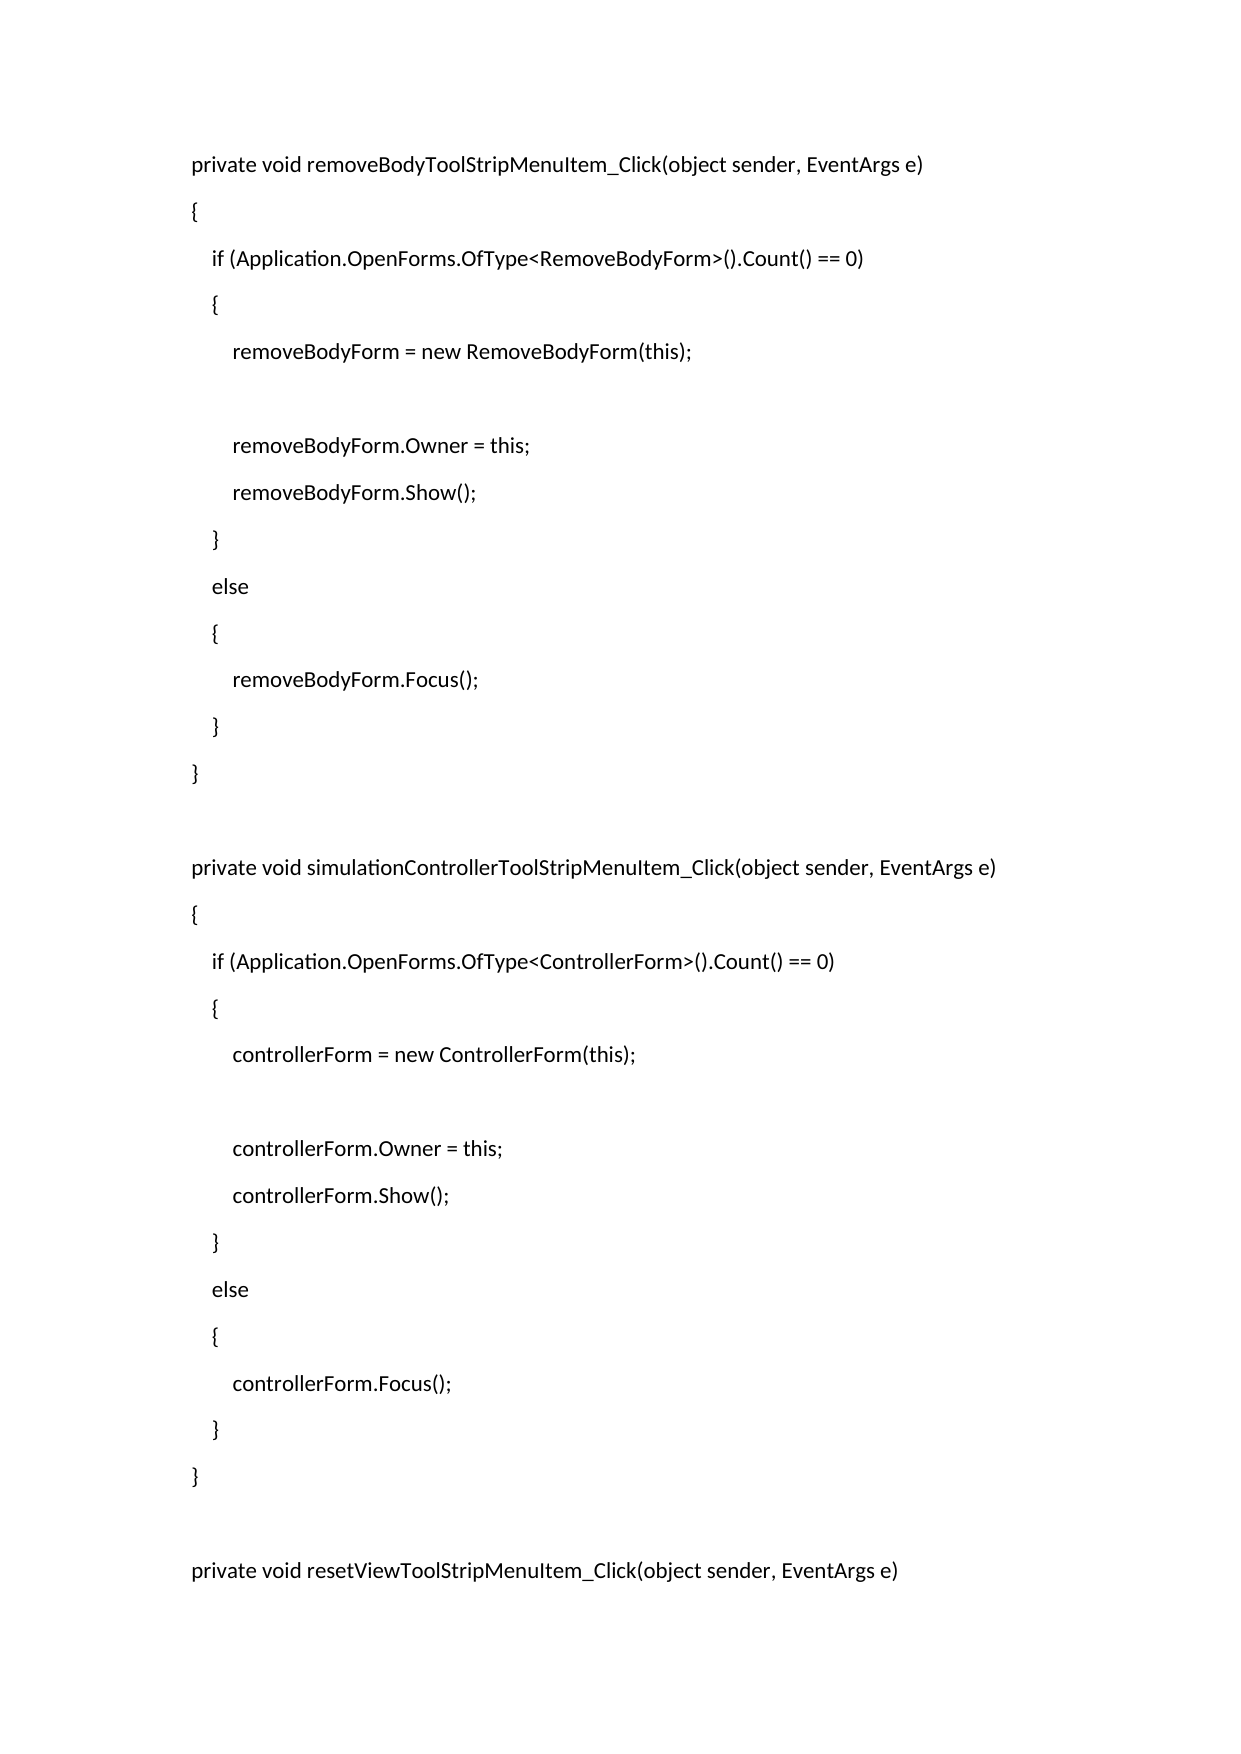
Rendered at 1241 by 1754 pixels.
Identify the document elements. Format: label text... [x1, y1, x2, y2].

text if (Application.OpenForms.OfType<ControllerForm>().Count() == 0) [150, 947, 1090, 975]
text private void removeBodyToolStripMenuItem_Click(object sender, EventArgs e) [150, 150, 1090, 178]
text { [150, 619, 1090, 647]
text { [150, 900, 1090, 928]
text { [150, 994, 1090, 1022]
text if (Application.OpenForms.OfType<RemoveBodyForm>().Count() == 0) [150, 244, 1090, 272]
text removeBodyForm = new RemoveBodyForm(this); [150, 337, 1090, 366]
text { [150, 291, 1090, 319]
text else [150, 1275, 1090, 1303]
text } [150, 712, 1090, 741]
text else [150, 572, 1090, 600]
text controllerForm.Owner = this; [150, 1134, 1090, 1162]
text removeBodyForm.Owner = this; [150, 431, 1090, 459]
text } [150, 1416, 1090, 1444]
text } [150, 759, 1090, 787]
text controllerForm = new ControllerForm(this); [150, 1041, 1090, 1069]
text { [150, 1322, 1090, 1350]
text removeBodyForm.Focus(); [150, 666, 1090, 694]
text { [150, 197, 1090, 225]
text } [150, 1228, 1090, 1256]
text private void resetViewToolStripMenuItem_Click(object sender, EventArgs e) [150, 1556, 1090, 1584]
text removeBodyForm.Show(); [150, 478, 1090, 506]
text private void simulationControllerToolStripMenuItem_Click(object sender, EventArgs e) [150, 853, 1090, 881]
text controllerForm.Show(); [150, 1181, 1090, 1209]
text } [150, 1462, 1090, 1491]
text } [150, 525, 1090, 553]
text controllerForm.Focus(); [150, 1369, 1090, 1397]
